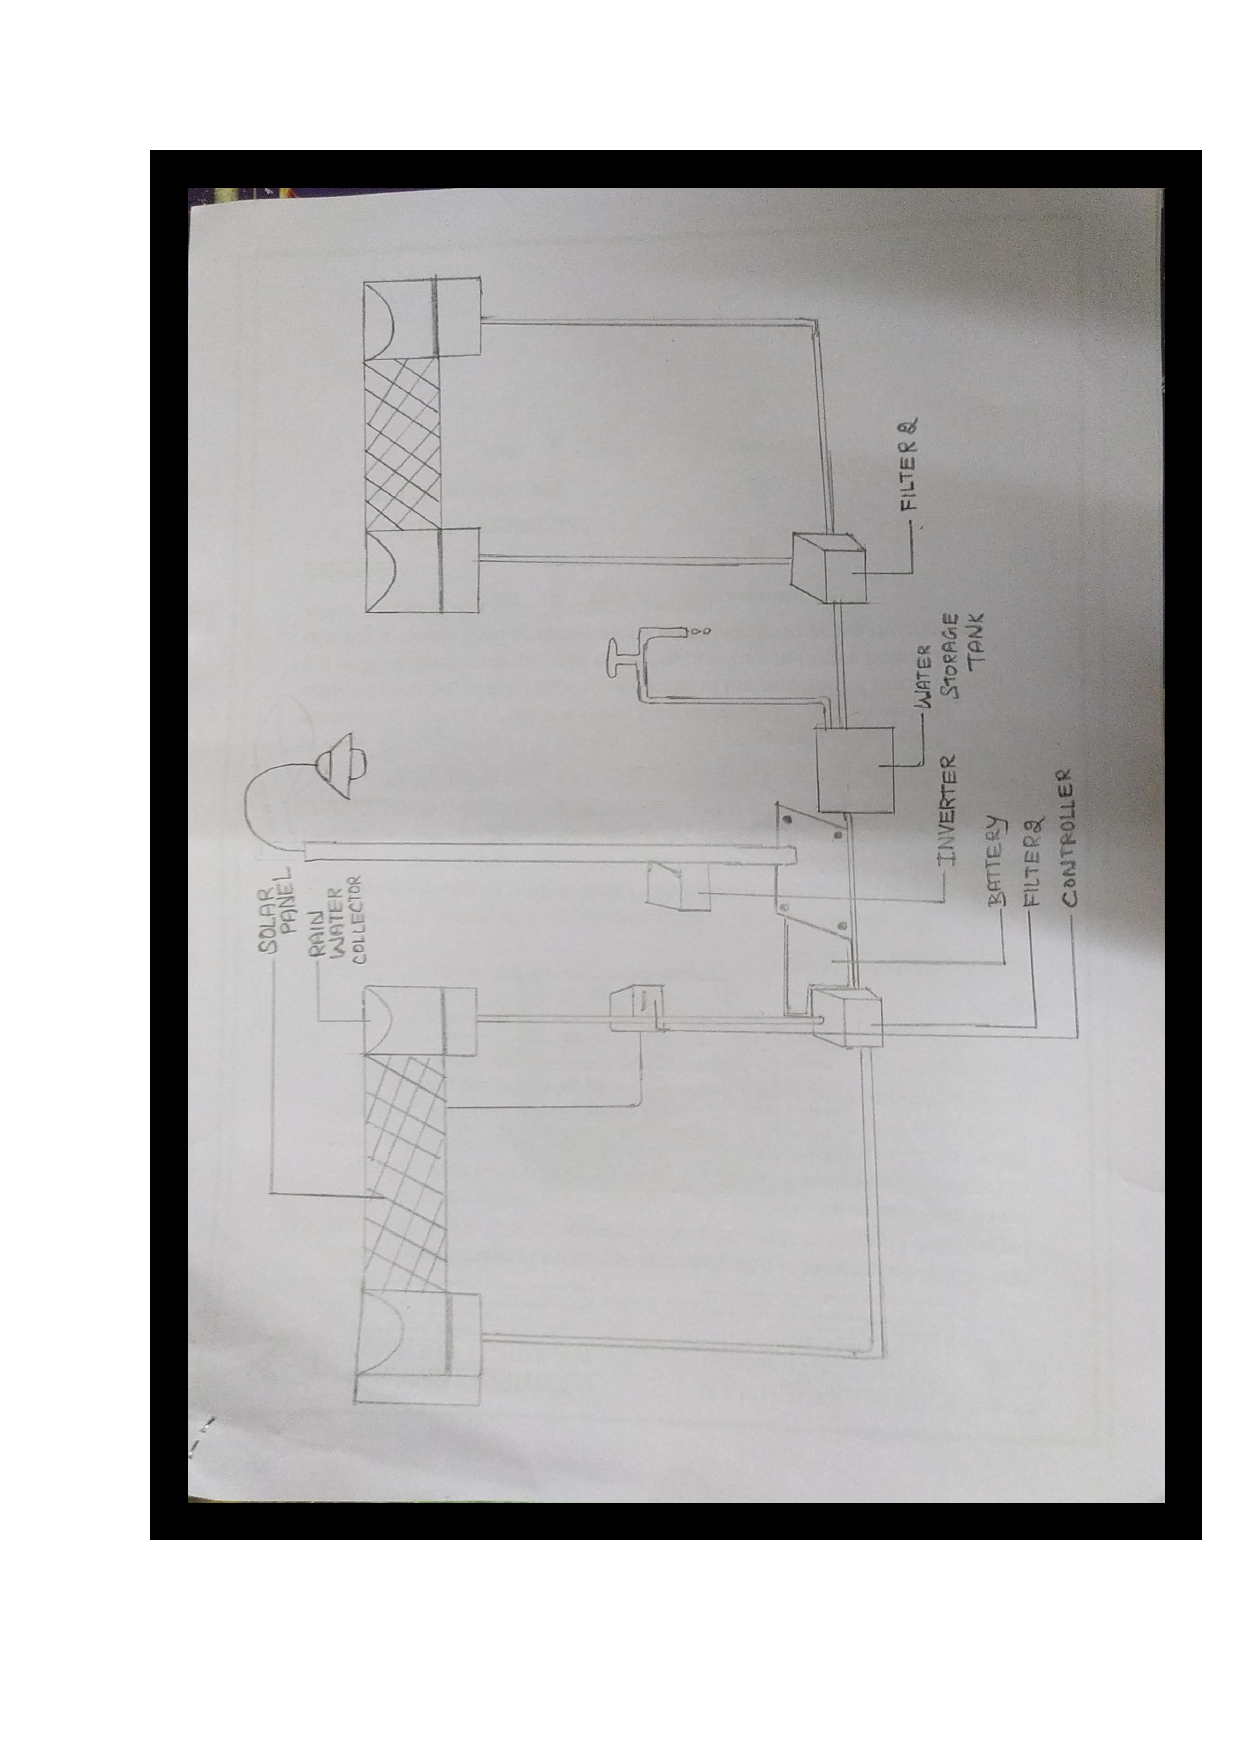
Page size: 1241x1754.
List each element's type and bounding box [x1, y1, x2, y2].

picture [189, 189, 1165, 1503]
